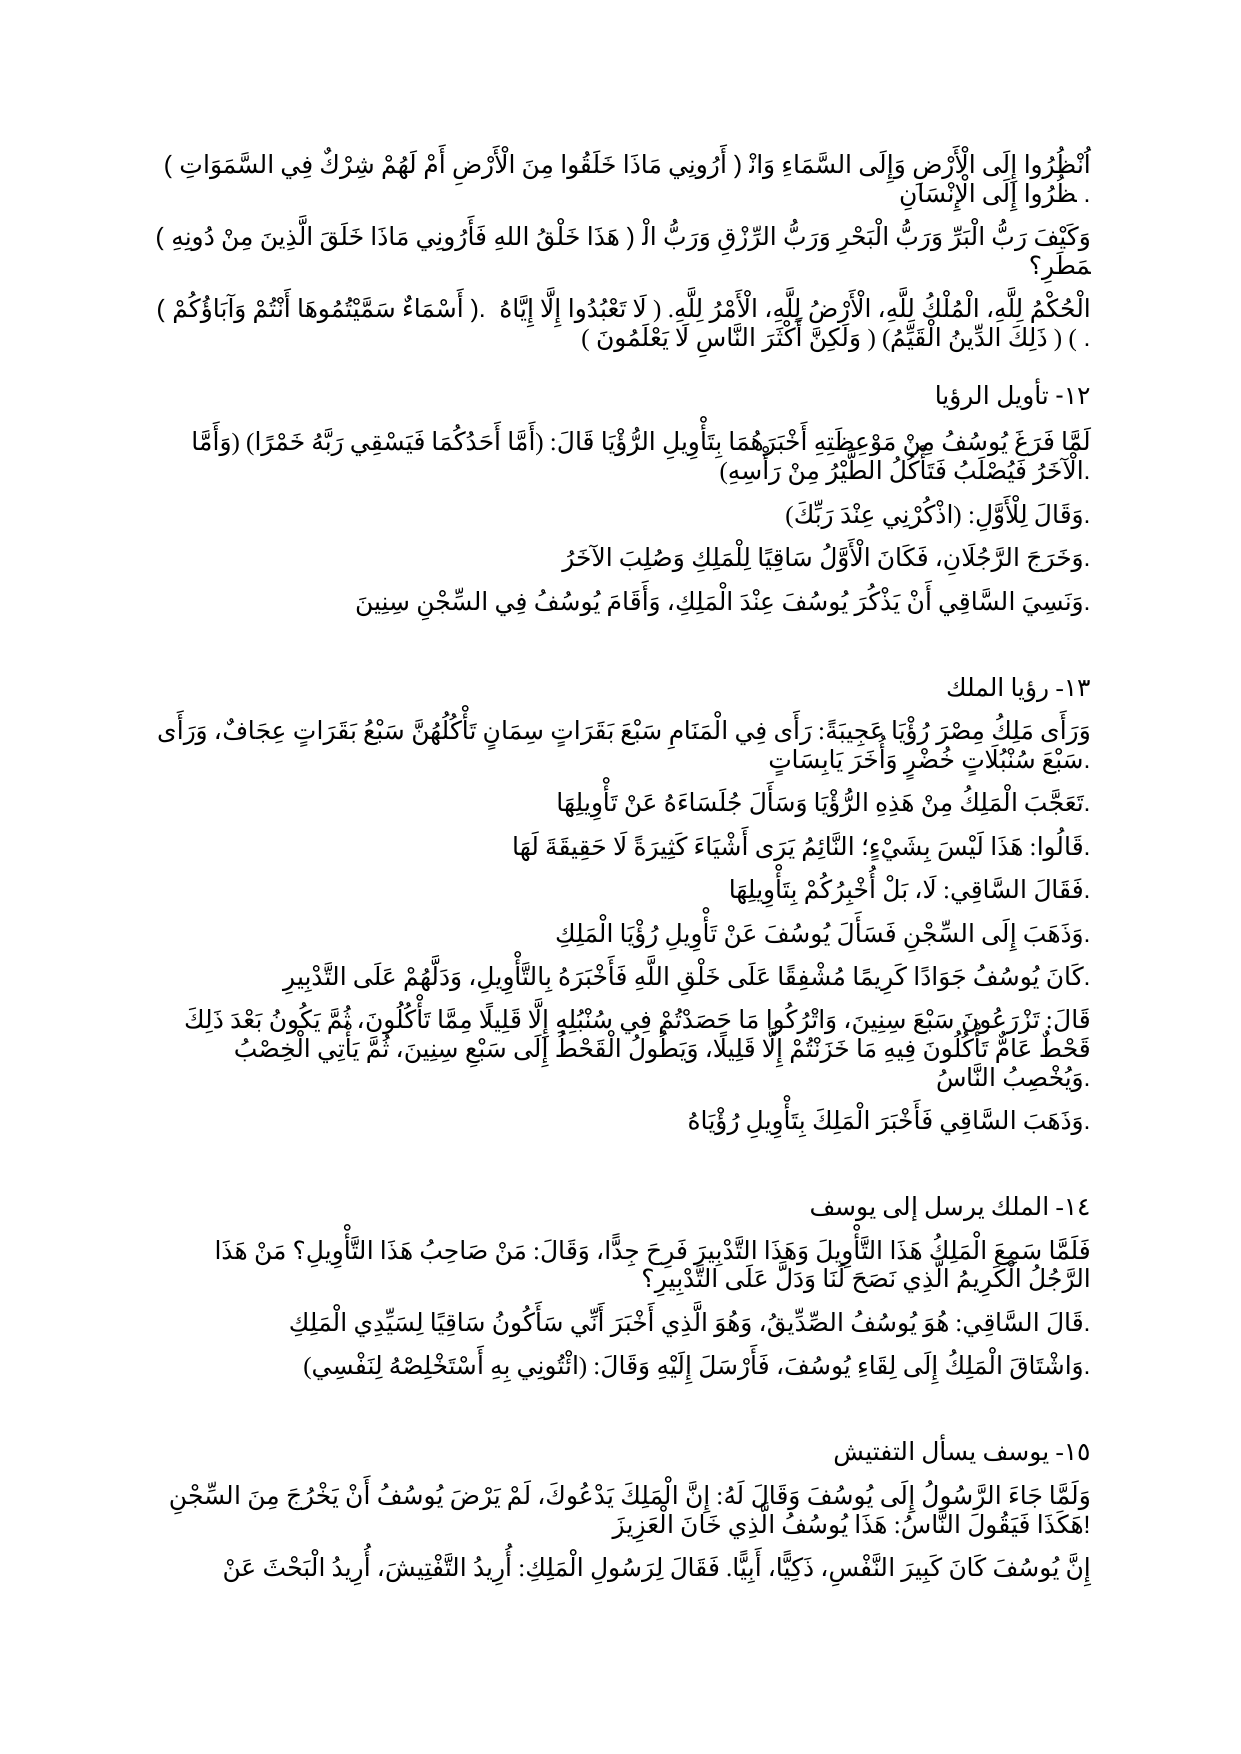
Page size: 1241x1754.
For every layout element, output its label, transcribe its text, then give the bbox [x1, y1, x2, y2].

text وَلَمَّا جَاءَ الرَّسُولُ إِلَى يُوسُفَ وَقَالَ لَهُ: إِنَّ الْمَلِكَ يَدْعُوكَ، لَمْ يَرْضَ يُوسُفُ أَنْ يَخْرُجَ مِنَ السِّجْنِ هَكَذَا فَيَقُولَ النَّاسُ: هَذَا يُوسُفُ الَّذِي خَانَ الْعَزِيزَ! [150, 1406, 1090, 1464]
text إِنَّ يُوسُفَ كَانَ كَبِيرَ النَّفْسِ، ذَكِيًّا، أَبِيًّا. فَقَالَ لِرَسُولِ الْمَلِكِ: أُرِيدُ التَّفْتِيشَ، أُرِيدُ الْبَحْثَ عَنْ قَضِيَّتِي. [150, 1479, 1090, 1536]
text ١٢- تأويل الرؤيا [150, 309, 1090, 338]
text ١٤- الملك يرسل إلى يوسف [150, 1117, 1090, 1146]
text وَقَالَ لِلْأَوَّلِ: (اذْكُرْنِي عِنْدَ رَبِّكَ). [150, 423, 1090, 452]
text فَلَمَّا سَمِعَ الْمَلِكُ هَذَا التَّأْوِيلَ وَهَذَا التَّدْبِيرَ فَرِحَ جِدًّا، وَقَالَ: مَنْ صَاحِبُ هَذَا التَّأْوِيلِ؟ مَنْ هَذَا الرَّجُلُ الْكَرِيمُ الَّذِي نَصَحَ لَنَا وَدَلَّ عَلَى التَّدْبِيرِ؟ [150, 1161, 1090, 1218]
text فَقَالَ السَّاقِي: لَا، بَلْ أُخْبِرُكُمْ بِتَأْوِيلِهَا. [150, 799, 1090, 828]
text تَعَجَّبَ الْمَلِكُ مِنْ هَذِهِ الرُّؤْيَا وَسَأَلَ جُلَسَاءَهُ عَنْ تَأْوِيلِهَا. [150, 712, 1090, 741]
text قَالُوا: هَذَا لَيْسَ بِشَيْءٍ؛ النَّائِمُ يَرَى أَشْيَاءَ كَثِيرَةً لَا حَقِيقَةَ لَهَا. [150, 756, 1090, 785]
text وَرَأَى مَلِكُ مِصْرَ رُؤْيَا عَجِيبَةً: رَأَى فِي الْمَنَامِ سَبْعَ بَقَرَاتٍ سِمَانٍ تَأْكُلُهُنَّ سَبْعُ بَقَرَاتٍ عِجَافٌ، وَرَأَى سَبْعَ سُنْبُلَاتٍ خُضْرٍ وَأُخَرَ يَابِسَاتٍ. [150, 640, 1090, 698]
text وَذَهَبَ السَّاقِي فَأَخْبَرَ الْمَلِكَ بِتَأْوِيلِ رُؤْيَاهُ. [150, 1031, 1090, 1059]
text وَاشْتَاقَ الْمَلِكُ إِلَى لِقَاءِ يُوسُفَ، فَأَرْسَلَ إِلَيْهِ وَقَالَ: (ائْتُونِي بِهِ أَسْتَخْلِصْهُ لِنَفْسِي). [150, 1276, 1090, 1305]
text قَالَ السَّاقِي: هُوَ يُوسُفُ الصِّدِّيقُ، وَهُوَ الَّذِي أَخْبَرَ أَنِّي سَأَكُونُ سَاقِيًا لِسَيِّدِي الْمَلِكِ. [150, 1233, 1090, 1262]
text لَمَّا فَرَغَ يُوسُفُ مِنْ مَوْعِظَتِهِ أَخْبَرَهُمَا بِتَأْوِيلِ الرُّؤْيَا قَالَ: (أَمَّا أَحَدُكُمَا فَيَسْقِي رَبَّهُ خَمْرًا) (وَأَمَّا الْآخَرُ فَيُصْلَبُ فَتَأْكُلُ الطَّيْرُ مِنْ رَأْسِهِ). [150, 351, 1090, 408]
text قَالَ: تَزْرَعُونَ سَبْعَ سِنِينَ، وَاتْرُكُوا مَا حَصَدْتُمْ فِي سُنْبُلِهِ إِلَّا قَلِيلًا مِمَّا تَأْكُلُونَ، ثُمَّ يَكُونُ بَعْدَ ذَلِكَ قَحْطٌ عَامٌّ تَأْكُلُونَ فِيهِ مَا خَزَنْتُمْ إِلَّا قَلِيلًا، وَيَطُولُ الْقَحْطُ إِلَى سَبْعِ سِنِينَ، ثُمَّ يَأْتِي الْخِصْبُ وَيُخْصِبُ النَّاسُ. [150, 929, 1090, 1016]
text وَنَسِيَ السَّاقِي أَنْ يَذْكُرَ يُوسُفَ عِنْدَ الْمَلِكِ، وَأَقَامَ يُوسُفُ فِي السِّجْنِ سِنِينَ. [150, 510, 1090, 539]
text ١٣- رؤيا الملك [150, 597, 1090, 626]
text كَانَ يُوسُفُ جَوَادًا كَرِيمًا مُشْفِقًا عَلَى خَلْقِ اللَّهِ فَأَخْبَرَهُ بِالتَّأْوِيلِ، وَدَلَّهُمْ عَلَى التَّدْبِيرِ. [150, 886, 1090, 915]
text ( أَسْمَاءٌ سَمَّيْتُمُوهَا أَنْتُمْ وَآبَاؤُكُمْ ). الْحُكْمُ لِلَّهِ، الْمُلْكُ لِلَّهِ، الْأَرْضُ لِلَّهِ، الْأَمْرُ لِلَّهِ. ( لَا تَعْبُدُوا إِلَّا إِيَّاهُ ) ( ذَلِكَ الدِّينُ الْقَيِّمُ) ( وَلَكِنَّ أَكْثَرَ النَّاسِ لَا يَعْلَمُونَ ) . [150, 222, 1090, 280]
text ( هَذَا خَلْقُ اللهِ فَأَرُونِي مَاذَا خَلَقَ الَّذِينَ مِنْ دُونِهِ ) وَكَيْفَ رَبُّ الْبَرِّ وَرَبُّ الْبَحْرِ وَرَبُّ الرِّزْقِ وَرَبُّ الْمَطَرِ؟ [150, 150, 1090, 208]
text وَخَرَجَ الرَّجُلَانِ، فَكَانَ الْأَوَّلُ سَاقِيًا لِلْمَلِكِ وَصُلِبَ الآخَرُ. [150, 467, 1090, 495]
text وَذَهَبَ إِلَى السِّجْنِ فَسَأَلَ يُوسُفَ عَنْ تَأْوِيلِ رُؤْيَا الْمَلِكِ. [150, 843, 1090, 872]
text ١٥- يوسف يسأل التفتيش [150, 1363, 1090, 1392]
